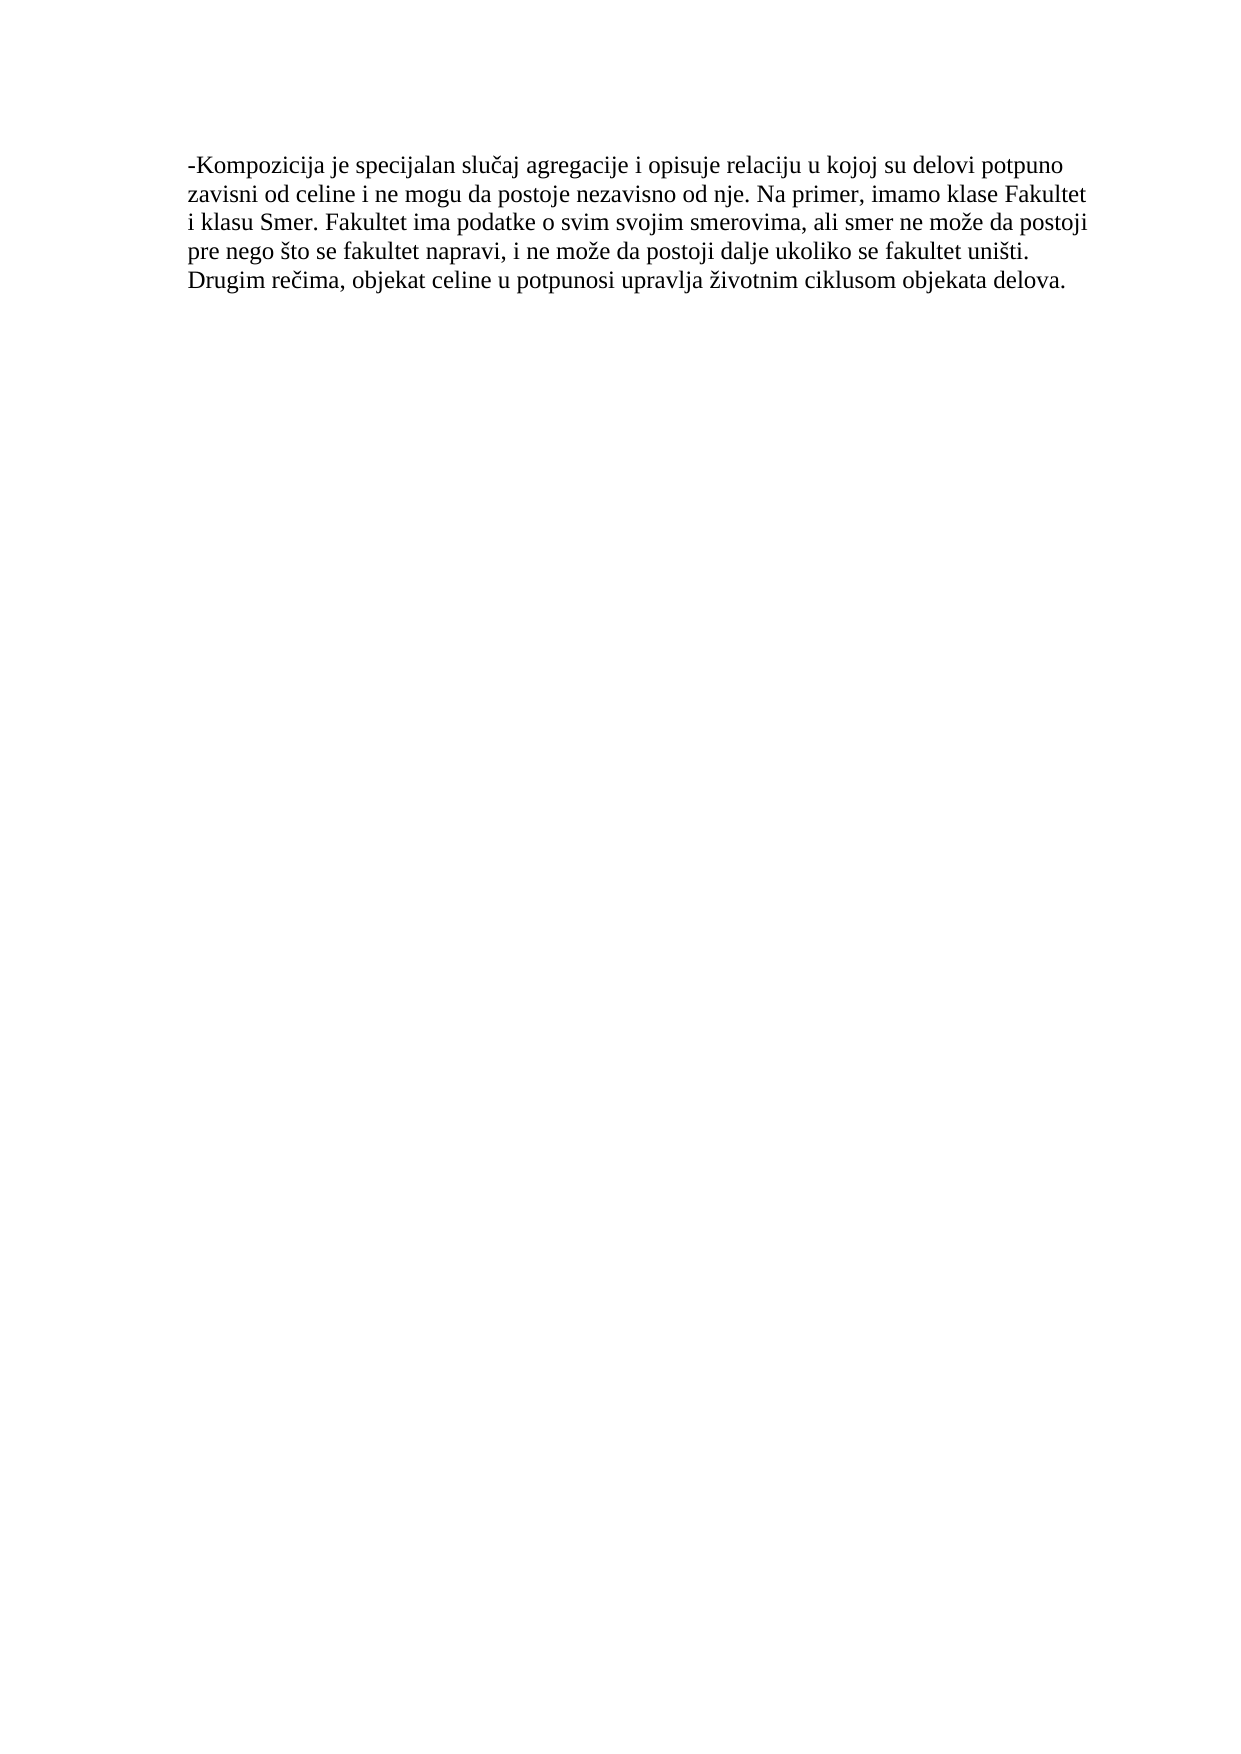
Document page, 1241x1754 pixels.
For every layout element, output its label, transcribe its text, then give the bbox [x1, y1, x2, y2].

text -Kompozicija je specijalan slučaj agregacije i opisuje relaciju u kojoj su delovi potpuno zavisni od celine i ne mogu da postoje nezavisno od nje. Na primer, imamo klase Fakultet i klasu Smer. Fakultet ima podatke o svim svojim smerovima, ali smer ne može da postoji pre nego što se fakultet napravi, i ne može da postoji dalje ukoliko se fakultet uništi. Drugim rečima, objekat celine u potpunosi upravlja životnim ciklusom objekata delova. [187, 150, 1090, 294]
